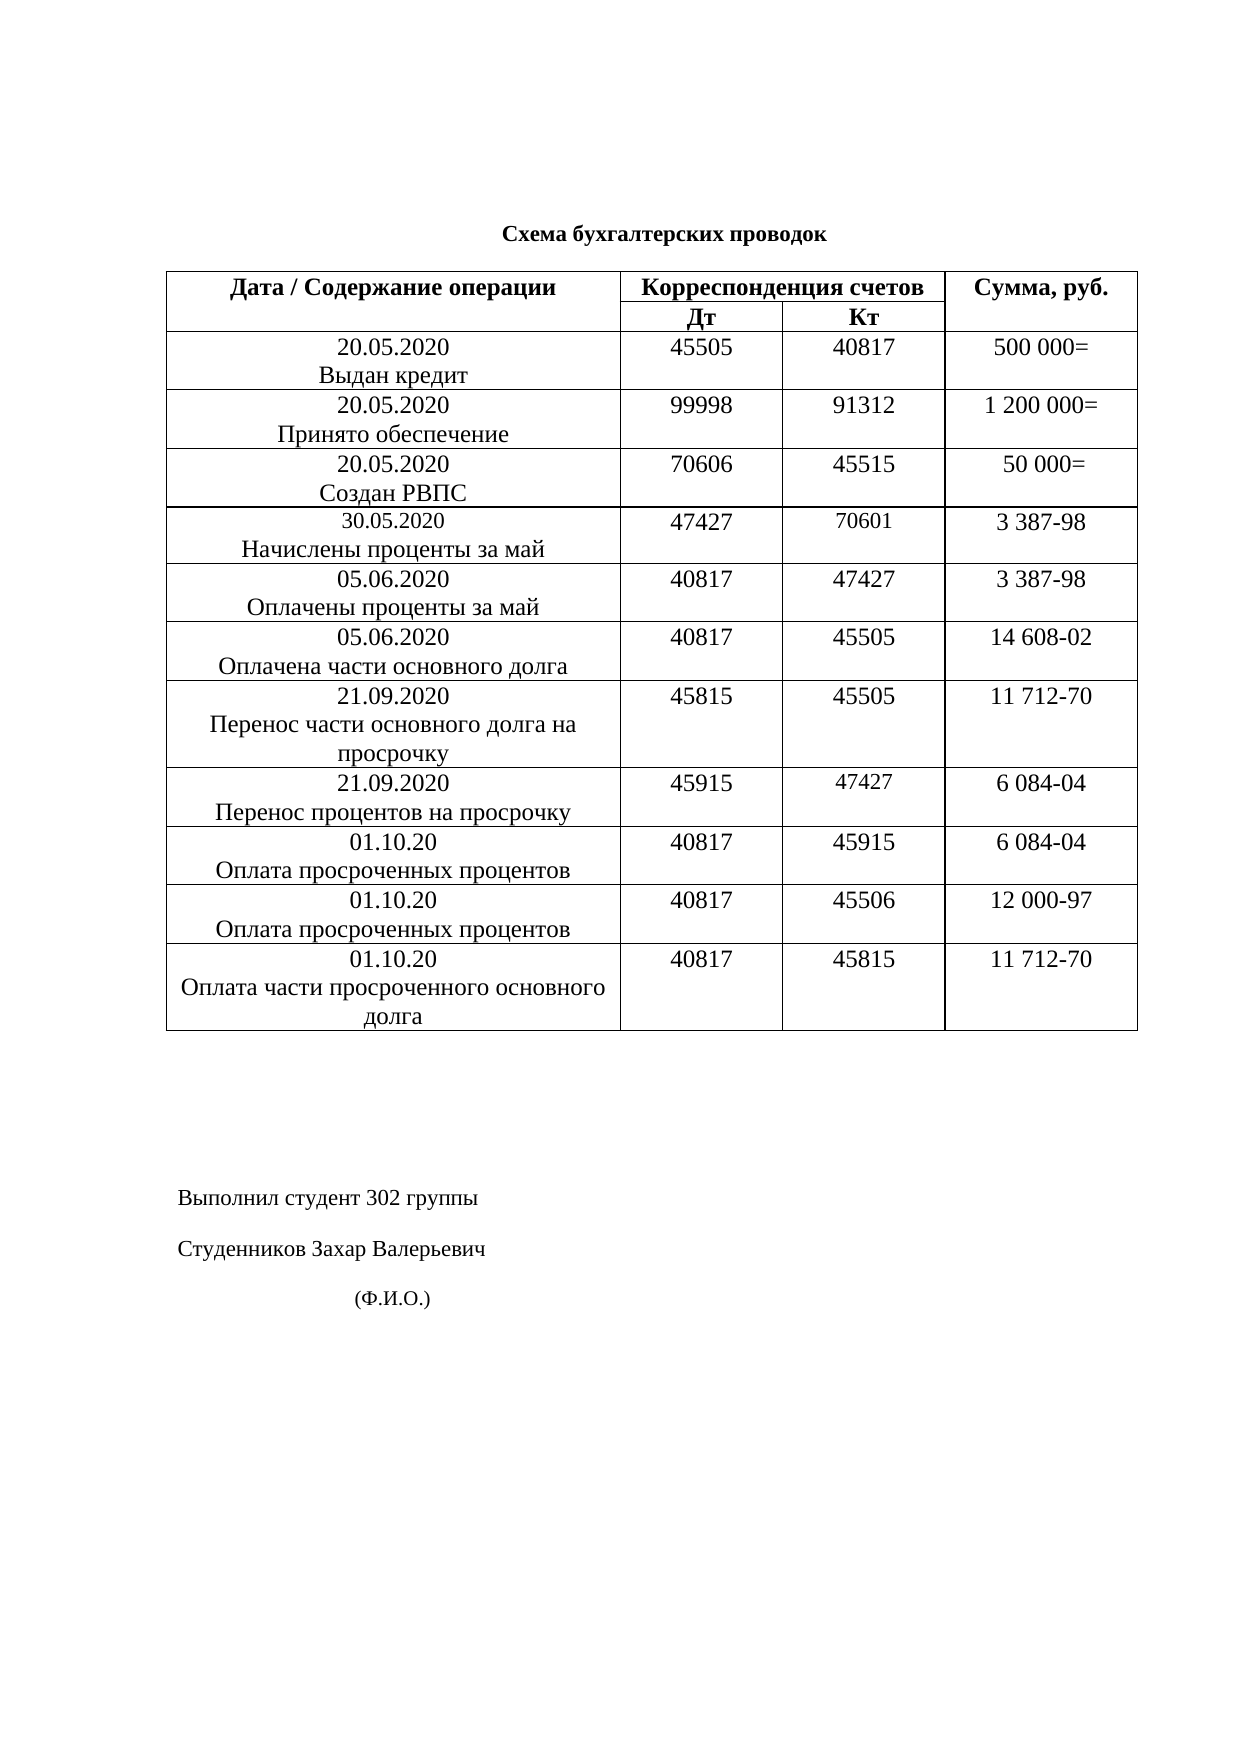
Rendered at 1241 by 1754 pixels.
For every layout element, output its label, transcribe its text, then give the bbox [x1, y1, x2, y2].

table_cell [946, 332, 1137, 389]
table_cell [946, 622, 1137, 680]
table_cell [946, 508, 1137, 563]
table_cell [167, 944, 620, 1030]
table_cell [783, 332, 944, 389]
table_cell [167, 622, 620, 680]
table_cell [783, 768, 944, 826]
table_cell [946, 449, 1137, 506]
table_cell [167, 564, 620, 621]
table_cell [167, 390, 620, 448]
text Студенников Захар Валерьевич [177, 1235, 1152, 1261]
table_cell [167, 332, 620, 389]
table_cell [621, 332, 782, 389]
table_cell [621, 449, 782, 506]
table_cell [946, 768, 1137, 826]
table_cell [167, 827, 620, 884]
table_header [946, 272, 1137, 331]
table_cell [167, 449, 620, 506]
text Схема бухгалтерских проводок [177, 220, 1152, 247]
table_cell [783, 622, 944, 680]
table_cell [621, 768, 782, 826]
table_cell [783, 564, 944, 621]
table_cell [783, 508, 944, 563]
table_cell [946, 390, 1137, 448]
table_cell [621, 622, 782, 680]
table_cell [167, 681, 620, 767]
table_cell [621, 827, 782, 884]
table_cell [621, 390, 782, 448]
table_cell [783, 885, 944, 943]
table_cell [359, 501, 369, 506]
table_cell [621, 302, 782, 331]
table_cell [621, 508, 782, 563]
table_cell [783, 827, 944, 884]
text (Ф.И.О.) [177, 1286, 1152, 1310]
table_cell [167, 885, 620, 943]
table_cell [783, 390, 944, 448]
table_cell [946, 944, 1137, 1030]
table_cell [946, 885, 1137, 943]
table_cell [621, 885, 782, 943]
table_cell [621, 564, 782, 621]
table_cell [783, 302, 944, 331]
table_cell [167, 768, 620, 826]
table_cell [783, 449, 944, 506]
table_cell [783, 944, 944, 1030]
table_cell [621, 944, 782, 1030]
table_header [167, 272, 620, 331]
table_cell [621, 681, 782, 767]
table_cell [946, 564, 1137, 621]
text Выполнил студент 302 группы [177, 1184, 1152, 1210]
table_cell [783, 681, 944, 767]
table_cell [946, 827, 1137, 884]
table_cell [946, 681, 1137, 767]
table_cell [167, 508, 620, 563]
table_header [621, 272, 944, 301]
